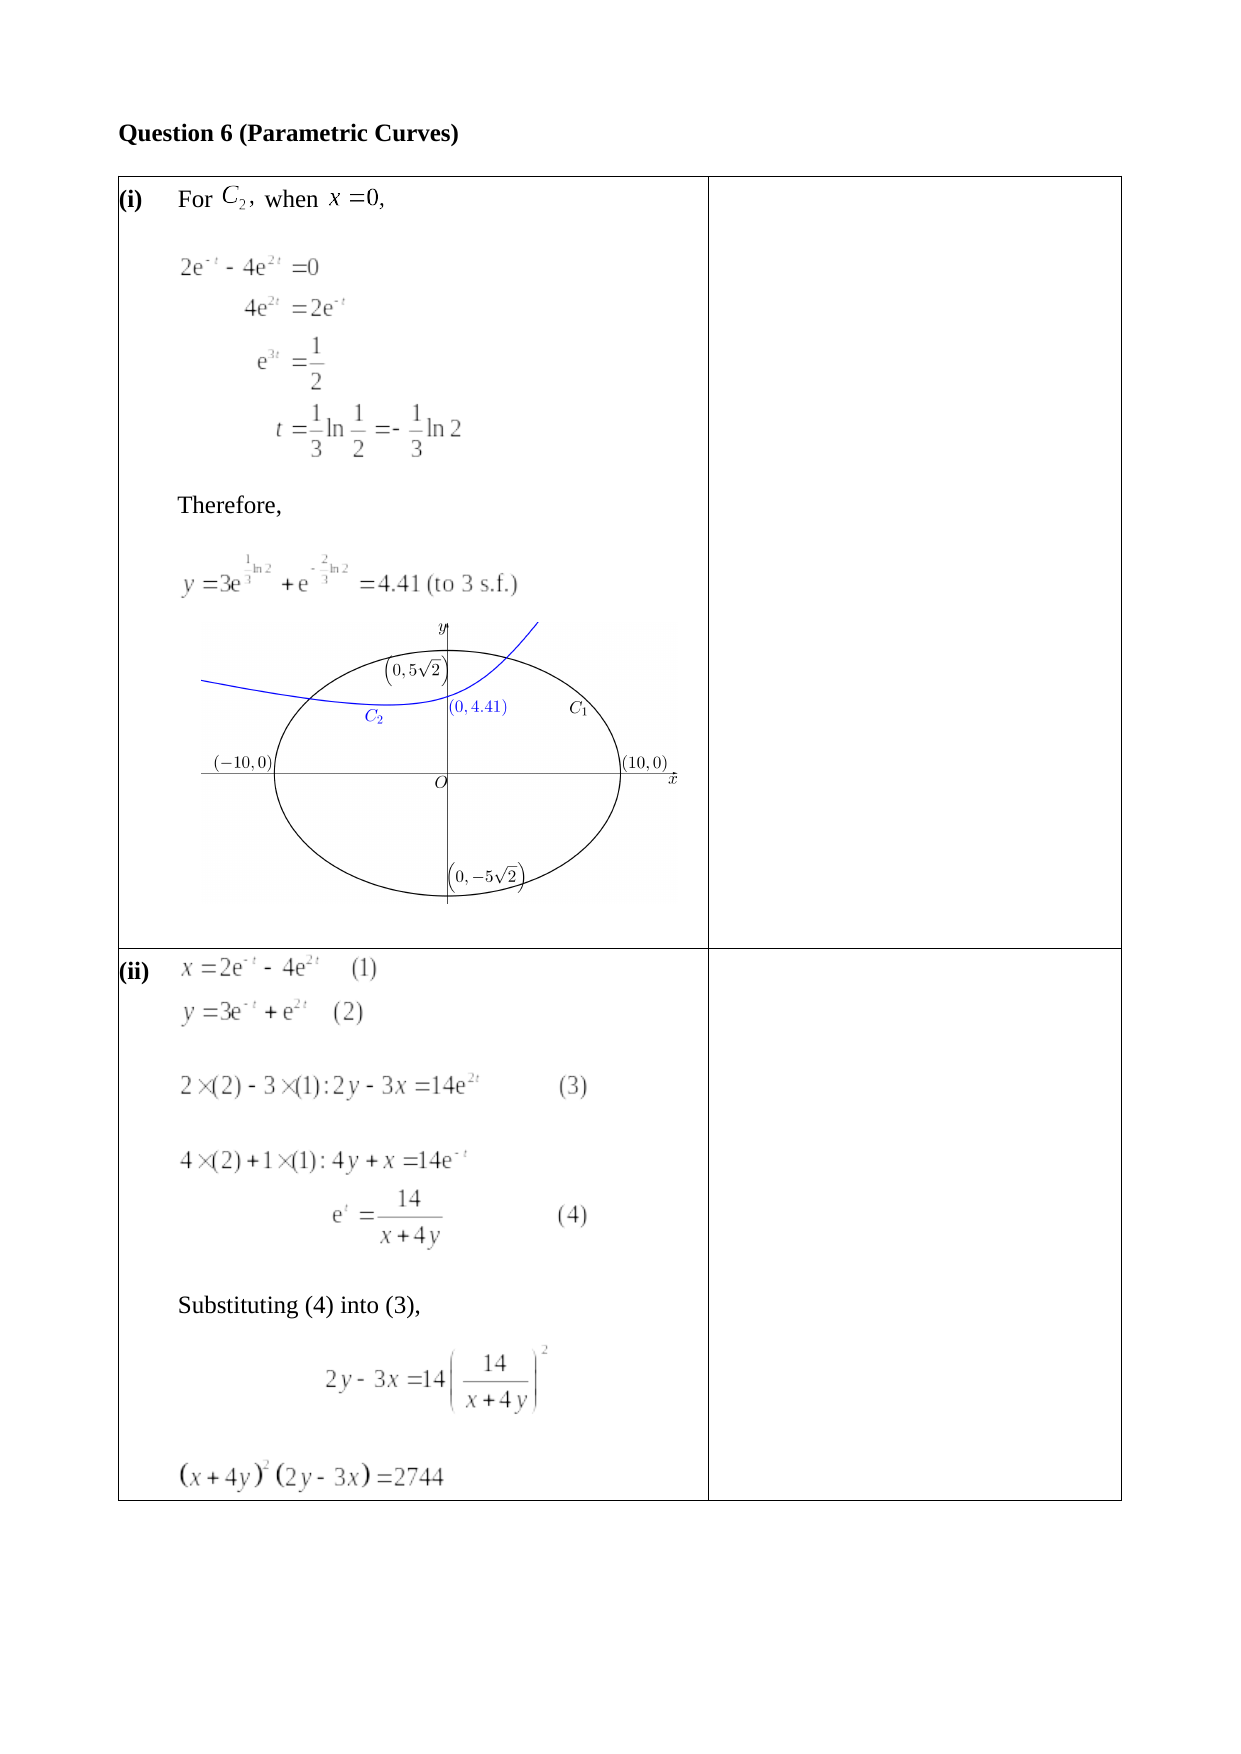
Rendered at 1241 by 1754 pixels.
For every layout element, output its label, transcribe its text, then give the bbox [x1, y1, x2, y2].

table_header (i) For when Therefore, [119, 177, 708, 948]
table_cell (ii) Substituting (4) into (3), [119, 949, 708, 1500]
picture [201, 622, 678, 904]
table_cell [709, 949, 1121, 1500]
table_header [709, 177, 1121, 948]
text Question 6 (Parametric Curves) [118, 118, 1122, 147]
